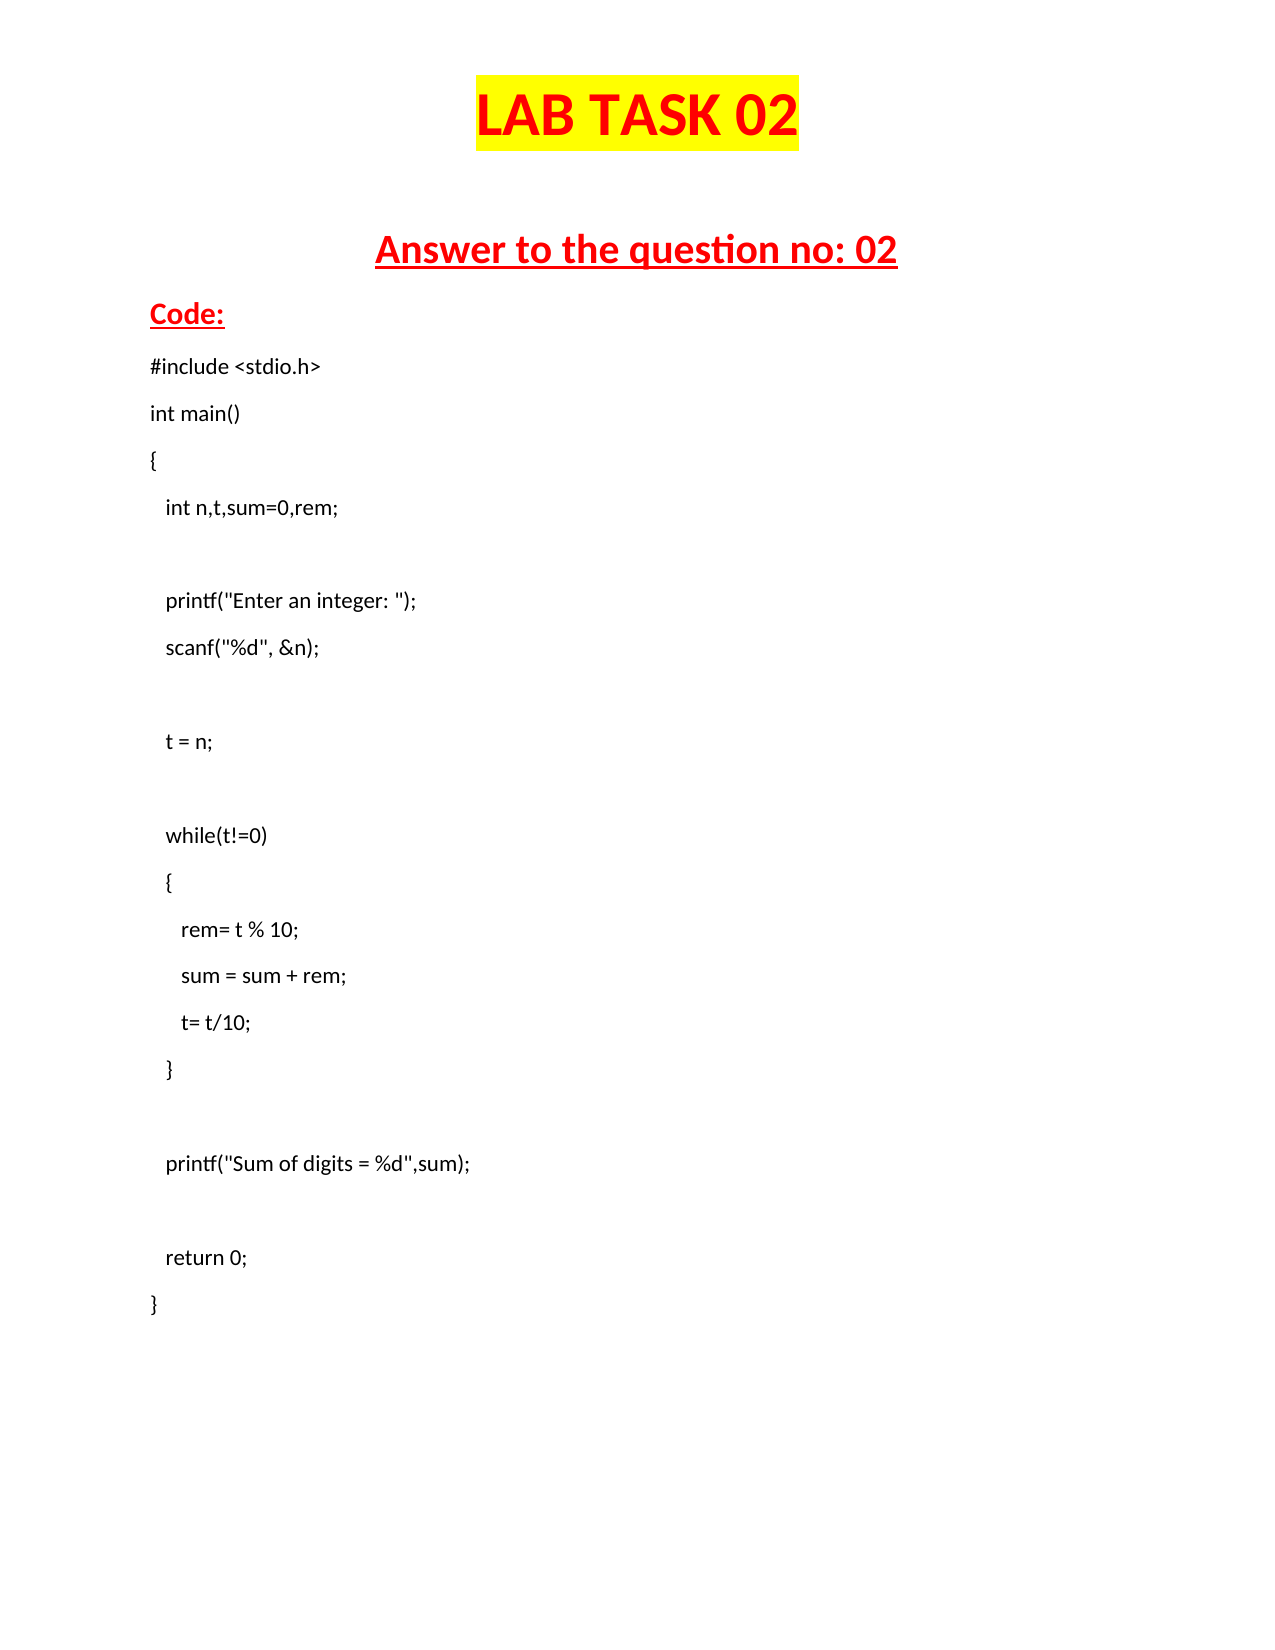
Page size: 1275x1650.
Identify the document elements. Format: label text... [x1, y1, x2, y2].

text } [150, 1055, 1125, 1083]
text #include <stdio.h> [150, 352, 1125, 380]
text int main() [150, 399, 1125, 427]
text scanf("%d", &n); [150, 633, 1125, 662]
text Code: [150, 294, 1125, 333]
text rem= t % 10; [150, 915, 1125, 943]
text printf("Sum of digits = %d",sum); [150, 1149, 1125, 1177]
text { [150, 868, 1125, 896]
text return 0; [150, 1243, 1125, 1271]
text t= t/10; [150, 1008, 1125, 1037]
text int n,t,sum=0,rem; [150, 493, 1125, 521]
text Answer to the question no: 02 [300, 223, 1125, 274]
text { [150, 446, 1125, 474]
text sum = sum + rem; [150, 962, 1125, 990]
text } [150, 1290, 1125, 1318]
text printf("Enter an integer: "); [150, 587, 1125, 615]
text t = n; [150, 727, 1125, 755]
text while(t!=0) [150, 821, 1125, 849]
